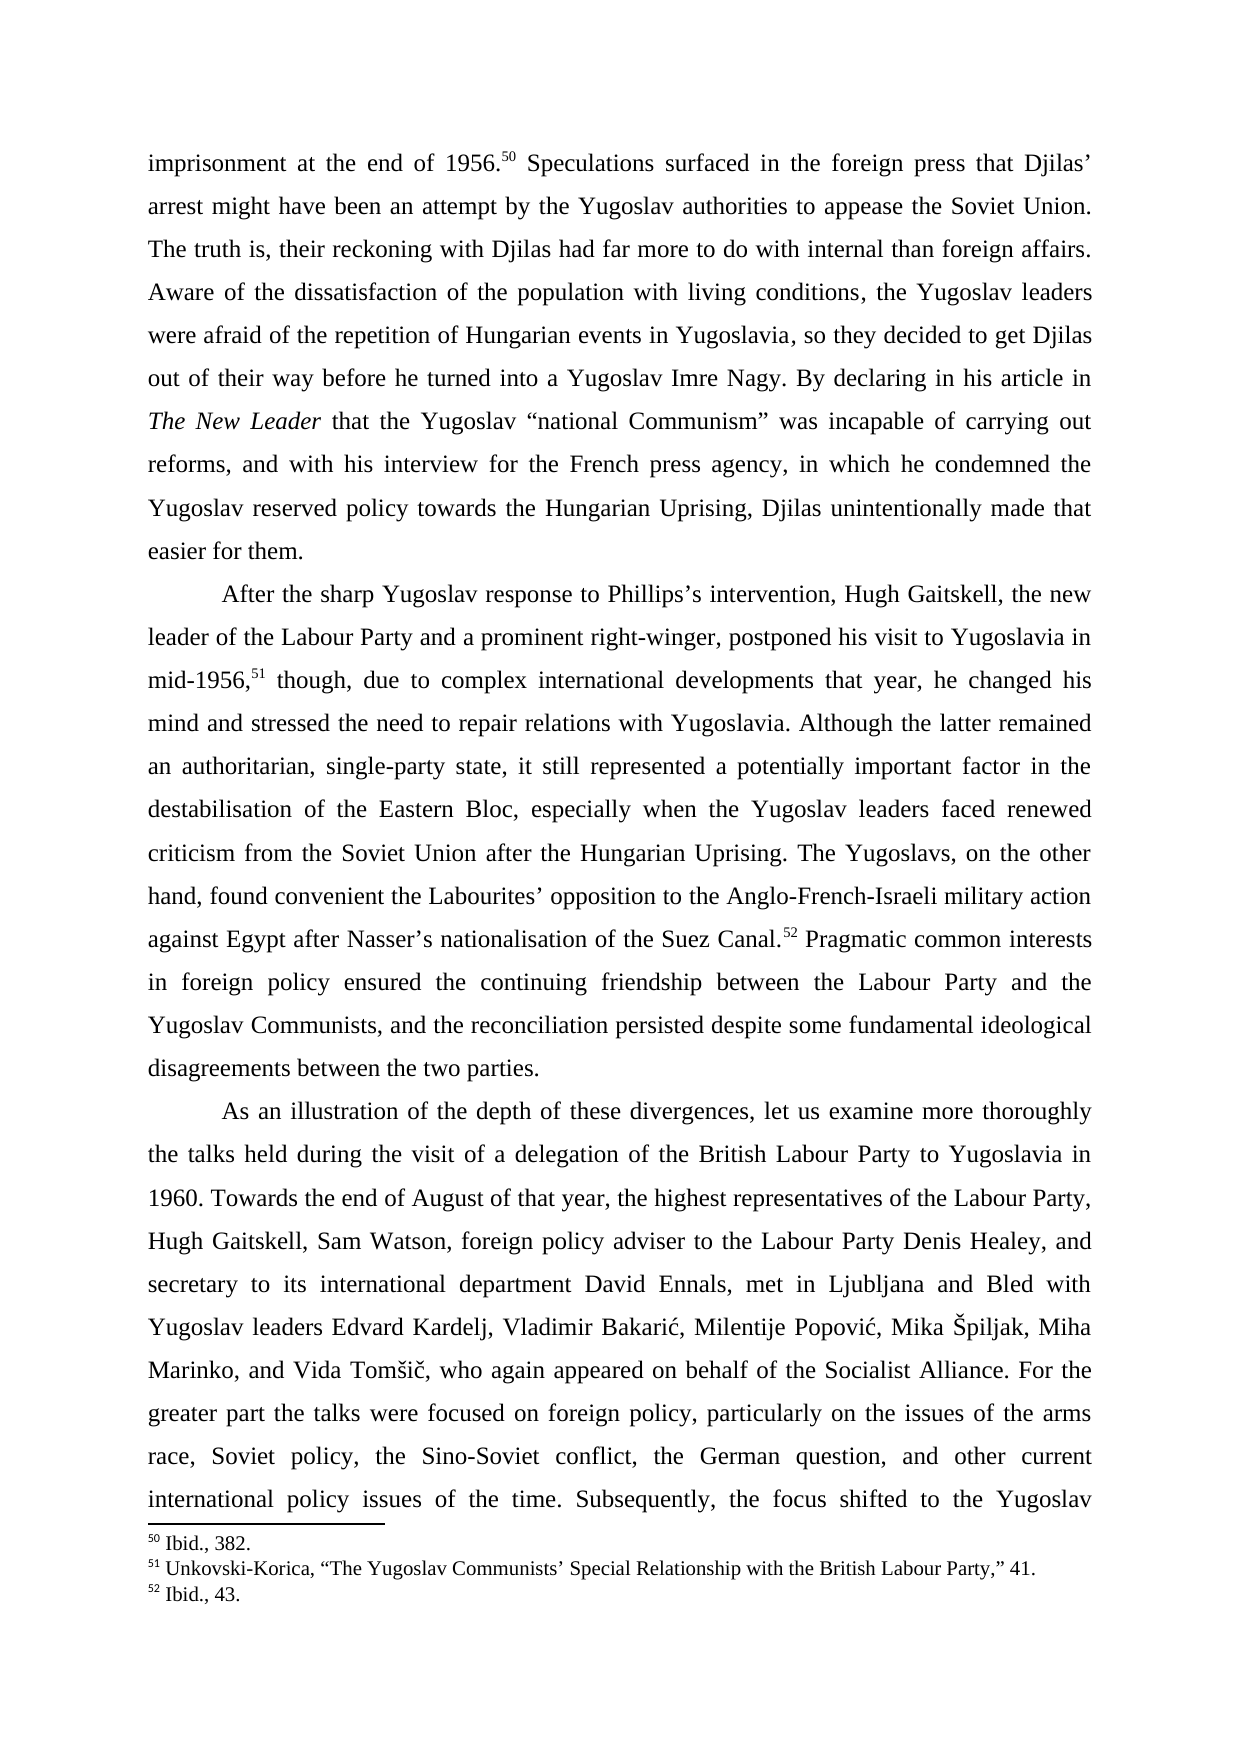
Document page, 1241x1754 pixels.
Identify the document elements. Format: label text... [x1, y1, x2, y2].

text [148, 148, 1093, 564]
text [148, 1096, 1093, 1513]
text After the sharp Yugoslav response to Phillips’s intervention, Hugh Gaitskell, the new leader of the Labour Party and a prominent right-winger, postponed his visit to Yugoslavia in mid-1956, though, due to complex international developments that year, he changed his mind and stressed the need to repair relations with Yugoslavia. Although the latter remained an authoritarian, single-party state, it still represented a potentially important factor in the destabilisation of the Eastern Bloc, especially when the Yugoslav leaders faced renewed criticism from the Soviet Union after the Hungarian Uprising. The Yugoslavs, on the other hand, found convenient the Labourites’ opposition to the Anglo-French-Israeli military action against Egypt after Nasser’s nationalisation of the Suez Canal. Pragmatic common interests in foreign policy ensured the continuing friendship between the Labour Party and the Yugoslav Communists, and the reconciliation persisted despite some fundamental ideological disagreements between the two parties. [148, 579, 1093, 1082]
